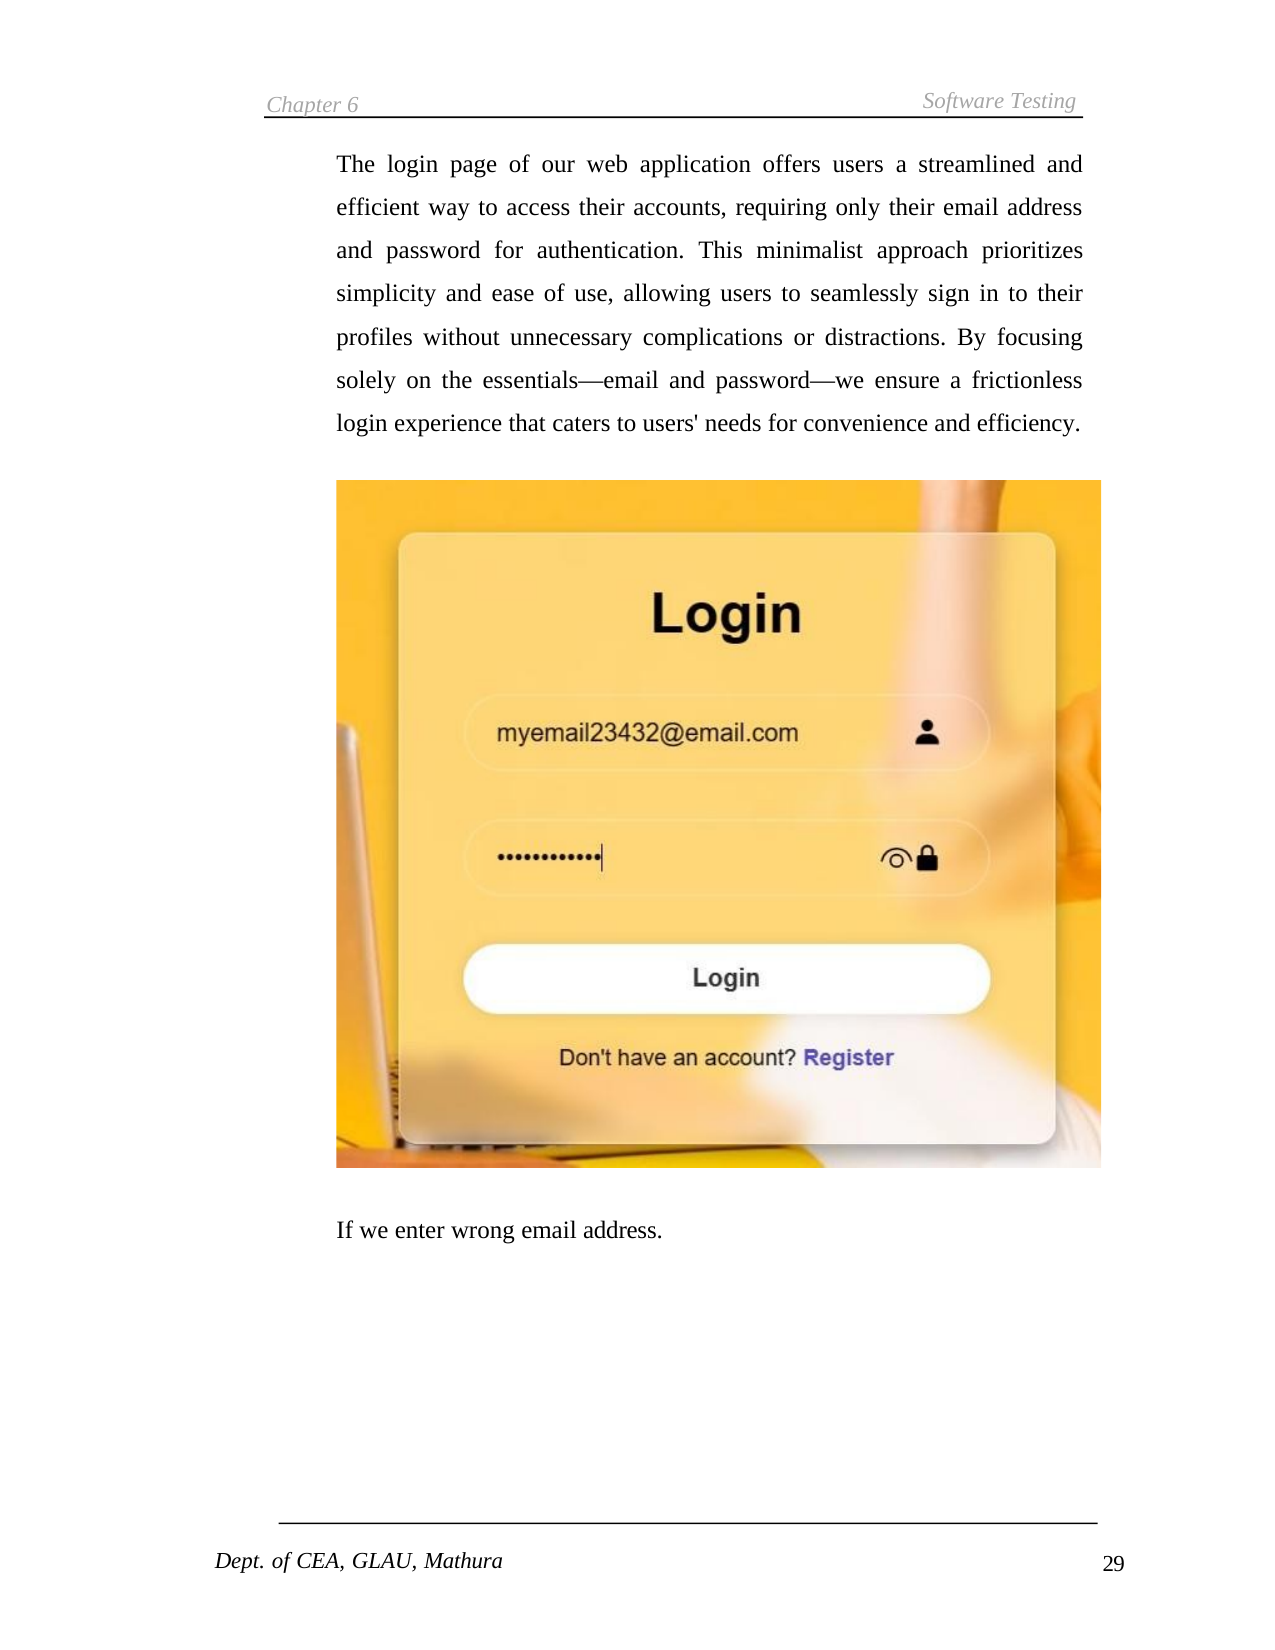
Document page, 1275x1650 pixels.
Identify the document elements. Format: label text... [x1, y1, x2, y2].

text If we enter wrong email address. [336, 1215, 1202, 1244]
text The login page of our web application offers users a streamlined and efficient way to access their accounts, requiring only their email address and password for authentication. This minimalist approach prioritizes simplicity and ease of use, allowing users to seamlessly sign in to their profiles without unnecessary complications or distractions. By focusing solely on the essentials—email and password—we ensure a frictionless login experience that caters to users' needs for convenience and efficiency. [336, 149, 1084, 437]
picture [336, 480, 1102, 1168]
